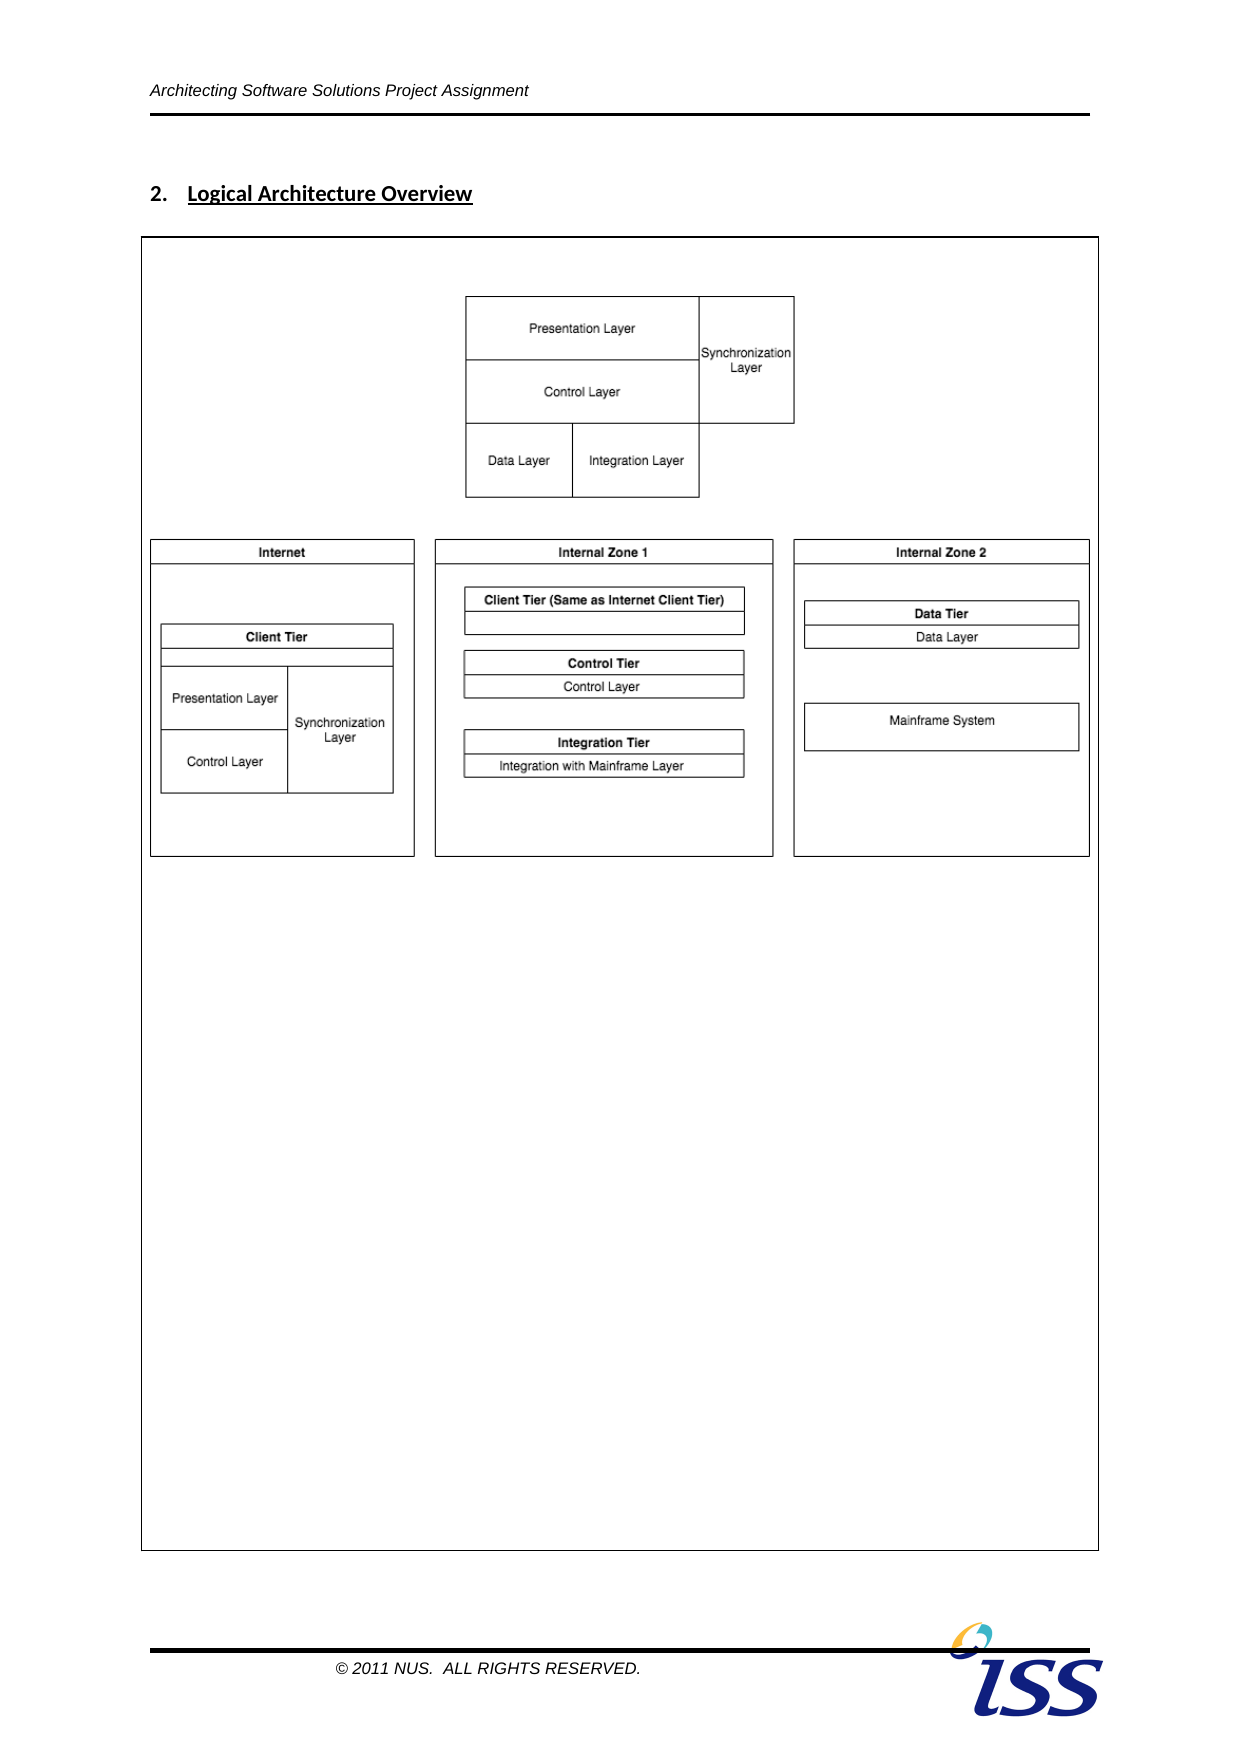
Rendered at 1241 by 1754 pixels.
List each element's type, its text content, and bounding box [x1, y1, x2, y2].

picture [939, 1612, 1115, 1729]
list Logical Architecture Overview [150, 179, 1090, 207]
picture [150, 296, 1090, 857]
